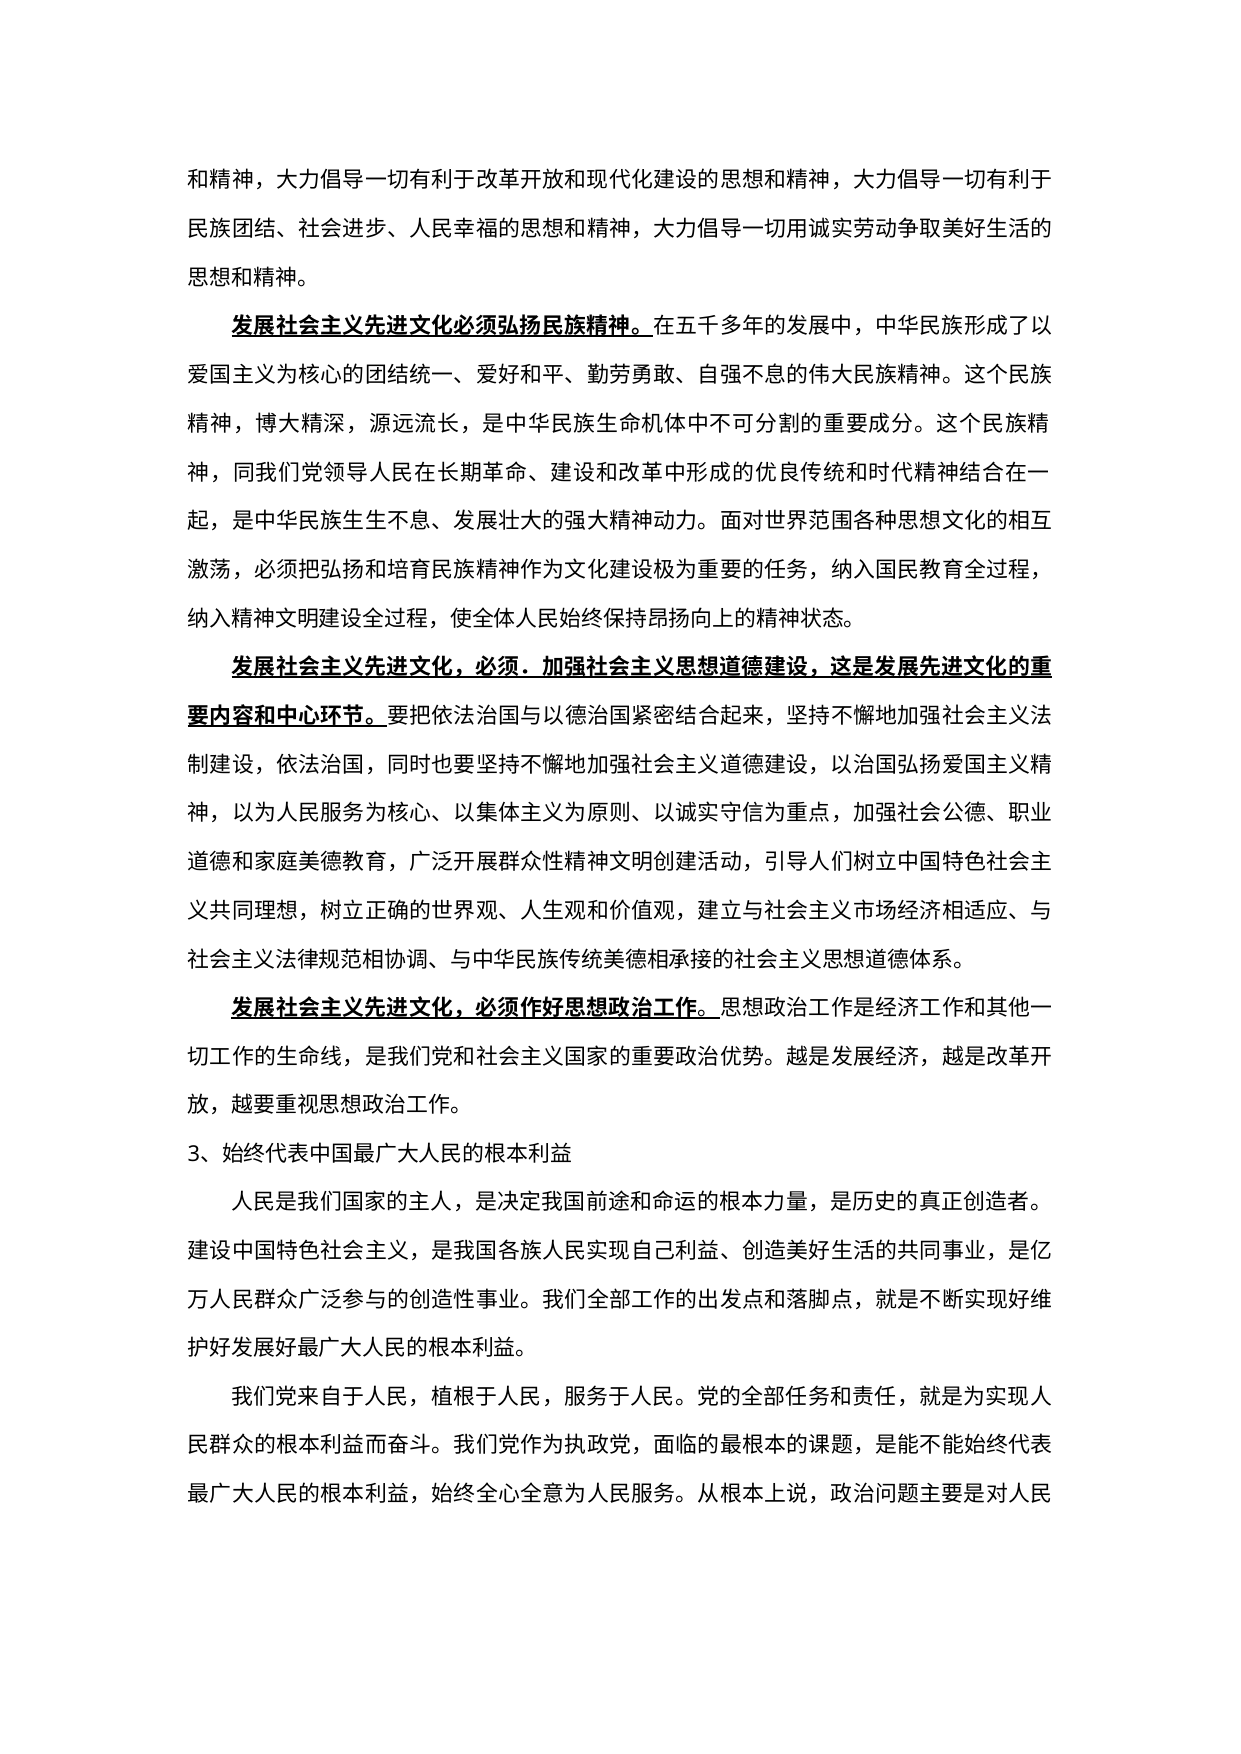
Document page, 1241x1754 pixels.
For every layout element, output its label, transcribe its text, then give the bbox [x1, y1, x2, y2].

list 发展社会主义先进文化，必须．加强社会主义思想道德建设，这是发展先进文化的重要内容和中心环节。要把依法治国与以德治国紧密结合起来，坚持不懈地加强社会主义法制建设，依法治国，同时也要坚持不懈地加强社会主义道德建设，以治国弘扬爱国主义精神，以为人民服务为核心、以集体主义为原则、以诚实守信为重点，加强社会公德、职业道德和家庭美德教育，广泛开展群众性精神文明创建活动，引导人们树立中国特色社会主义共同理想，树立正确的世界观、人生观和价值观，建立与社会主义市场经济相适应、与社会主义法律规范相协调、与中华民族传统美德相承接的社会主义思想道德体系。 [187, 649, 1053, 974]
list 人民是我们国家的主人，是决定我国前途和命运的根本力量，是历史的真正创造者。建设中国特色社会主义，是我国各族人民实现自己利益、创造美好生活的共同事业，是亿万人民群众广泛参与的创造性事业。我们全部工作的出发点和落脚点，就是不断实现好维护好发展好最广大人民的根本利益。 [187, 1184, 1053, 1362]
list 3、始终代表中国最广大人民的根本利益 [187, 1135, 1053, 1168]
list 发展社会主义先进文化必须弘扬民族精神。在五千多年的发展中，中华民族形成了以爱国主义为核心的团结统一、爱好和平、勤劳勇敢、自强不息的伟大民族精神。这个民族精神，博大精深，源远流长，是中华民族生命机体中不可分割的重要成分。这个民族精神，同我们党领导人民在长期革命、建设和改革中形成的优良传统和时代精神结合在一起，是中华民族生生不息、发展壮大的强大精神动力。面对世界范围各种思想文化的相互激荡，必须把弘扬和培育民族精神作为文化建设极为重要的任务，纳入国民教育全过程，纳入精神文明建设全过程，使全体人民始终保持昂扬向上的精神状态。 [187, 308, 1053, 633]
list 发展社会主义先进文化，必须作好思想政治工作。思想政治工作是经济工作和其他一切工作的生命线，是我们党和社会主义国家的重要政治优势。越是发展经济，越是改革开放，越要重视思想政治工作。 [187, 989, 1053, 1119]
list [187, 1378, 1053, 1508]
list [187, 162, 1053, 292]
